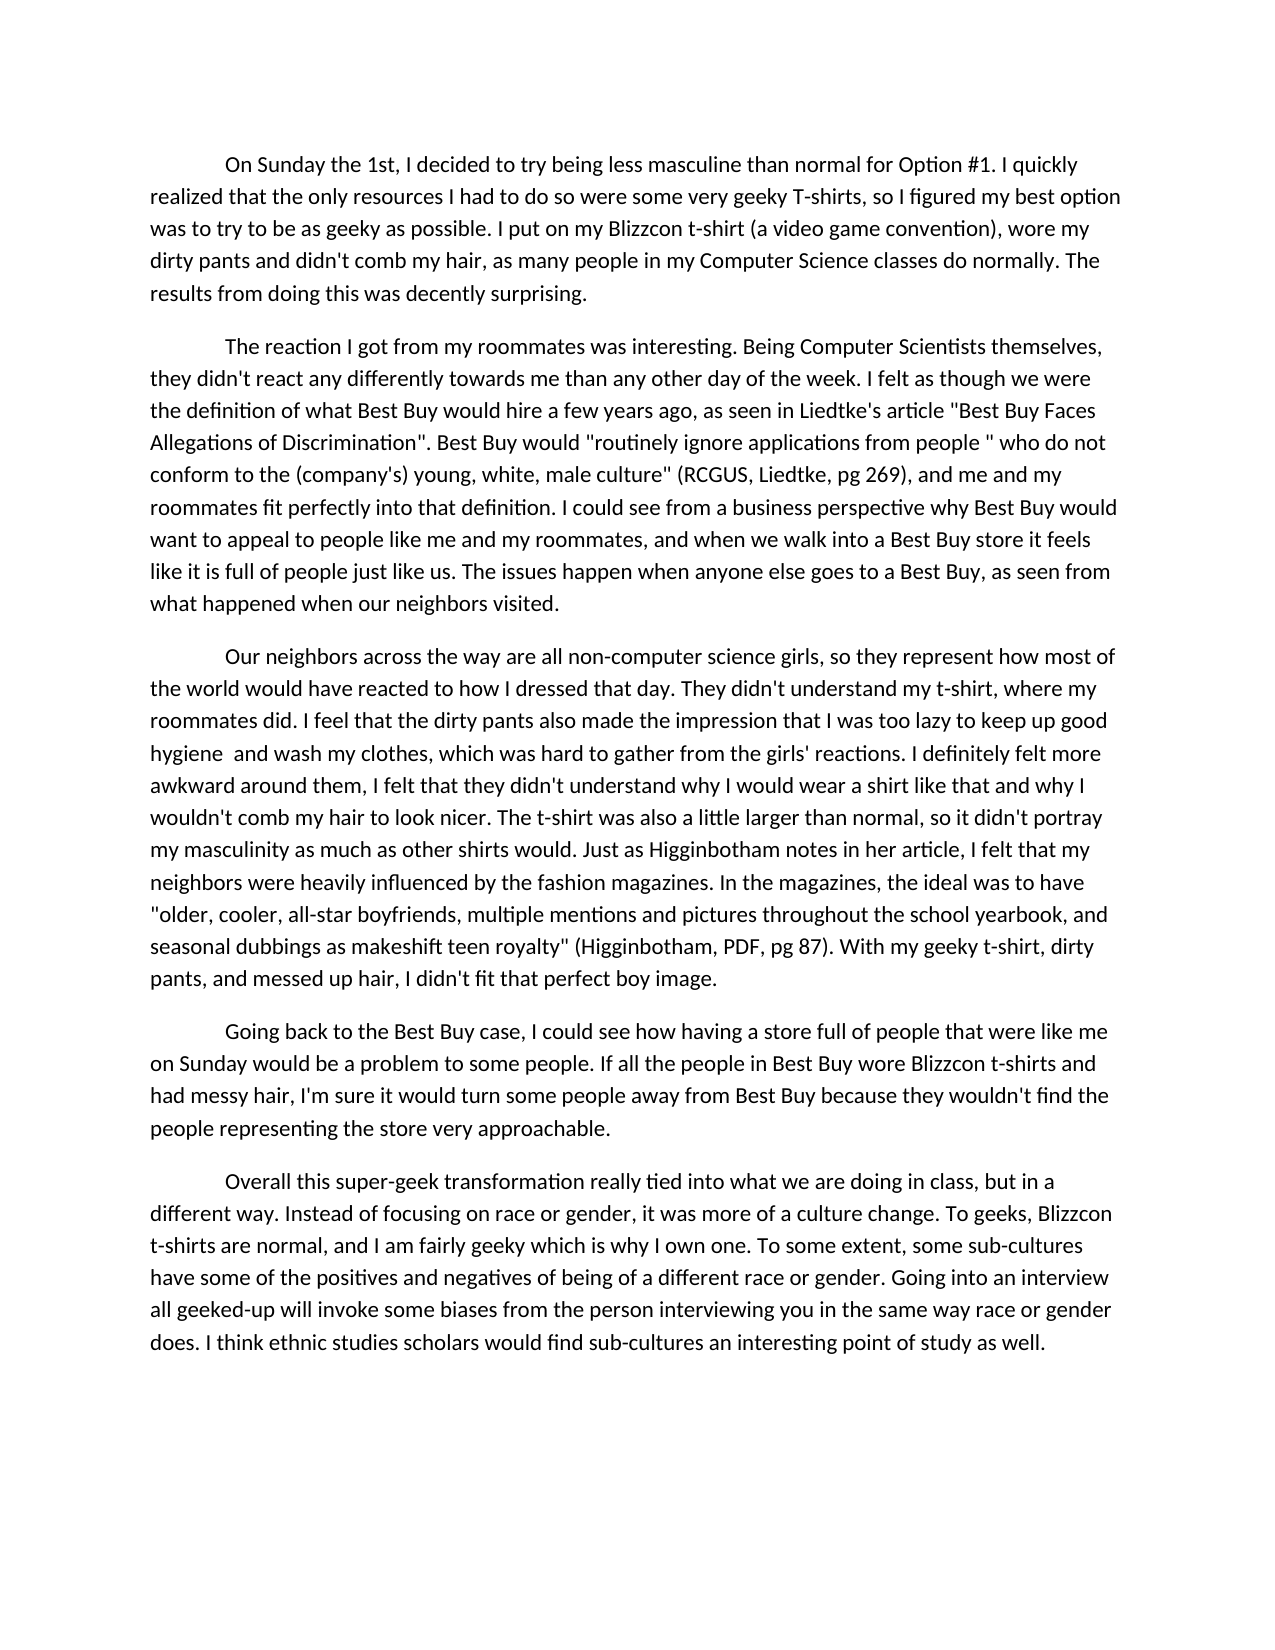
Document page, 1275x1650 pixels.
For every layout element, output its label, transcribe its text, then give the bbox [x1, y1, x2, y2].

text The reaction I got from my roommates was interesting. Being Computer Scientists themselves, they didn't react any differently towards me than any other day of the week. I felt as though we were the definition of what Best Buy would hire a few years ago, as seen in Liedtke's article "Best Buy Faces Allegations of Discrimination". Best Buy would "routinely ignore applications from people " who do not conform to the (company's) young, white, male culture" (RCGUS, Liedtke, pg 269), and me and my roommates fit perfectly into that definition. I could see from a business perspective why Best Buy would want to appeal to people like me and my roommates, and when we walk into a Best Buy store it feels like it is full of people just like us. The issues happen when anyone else goes to a Best Buy, as seen from what happened when our neighbors visited. [150, 332, 1125, 617]
text Going back to the Best Buy case, I could see how having a store full of people that were like me on Sunday would be a problem to some people. If all the people in Best Buy wore Blizzcon t-shirts and had messy hair, I'm sure it would turn some people away from Best Buy because they wouldn't find the people representing the store very approachable. [150, 1017, 1125, 1142]
text Overall this super-geek transformation really tied into what we are doing in class, but in a different way. Instead of focusing on race or gender, it was more of a culture change. To geeks, Blizzcon t-shirts are normal, and I am fairly geeky which is why I own one. To some extent, some sub-cultures have some of the positives and negatives of being of a different race or gender. Going into an interview all geeked-up will invoke some biases from the person interviewing you in the same way race or gender does. I think ethnic studies scholars would find sub-cultures an interesting point of study as well. [150, 1167, 1125, 1356]
text On Sunday the 1st, I decided to try being less masculine than normal for Option #1. I quickly realized that the only resources I had to do so were some very geeky T-shirts, so I figured my best option was to try to be as geeky as possible. I put on my Blizzcon t-shirt (a video game convention), wore my dirty pants and didn't comb my hair, as many people in my Computer Science classes do normally. The results from doing this was decently surprising. [150, 150, 1125, 307]
text Our neighbors across the way are all non-computer science girls, so they represent how most of the world would have reacted to how I dressed that day. They didn't understand my t-shirt, where my roommates did. I feel that the dirty pants also made the impression that I was too lazy to keep up good hygiene and wash my clothes, which was hard to gather from the girls' reactions. I definitely felt more awkward around them, I felt that they didn't understand why I would wear a shirt like that and why I wouldn't comb my hair to look nicer. The t-shirt was also a little larger than normal, so it didn't portray my masculinity as much as other shirts would. Just as Higginbotham notes in her article, I felt that my neighbors were heavily influenced by the fashion magazines. In the magazines, the ideal was to have "older, cooler, all-star boyfriends, multiple mentions and pictures throughout the school yearbook, and seasonal dubbings as makeshift teen royalty" (Higginbotham, PDF, pg 87). With my geeky t-shirt, dirty pants, and messed up hair, I didn't fit that perfect boy image. [150, 642, 1125, 992]
